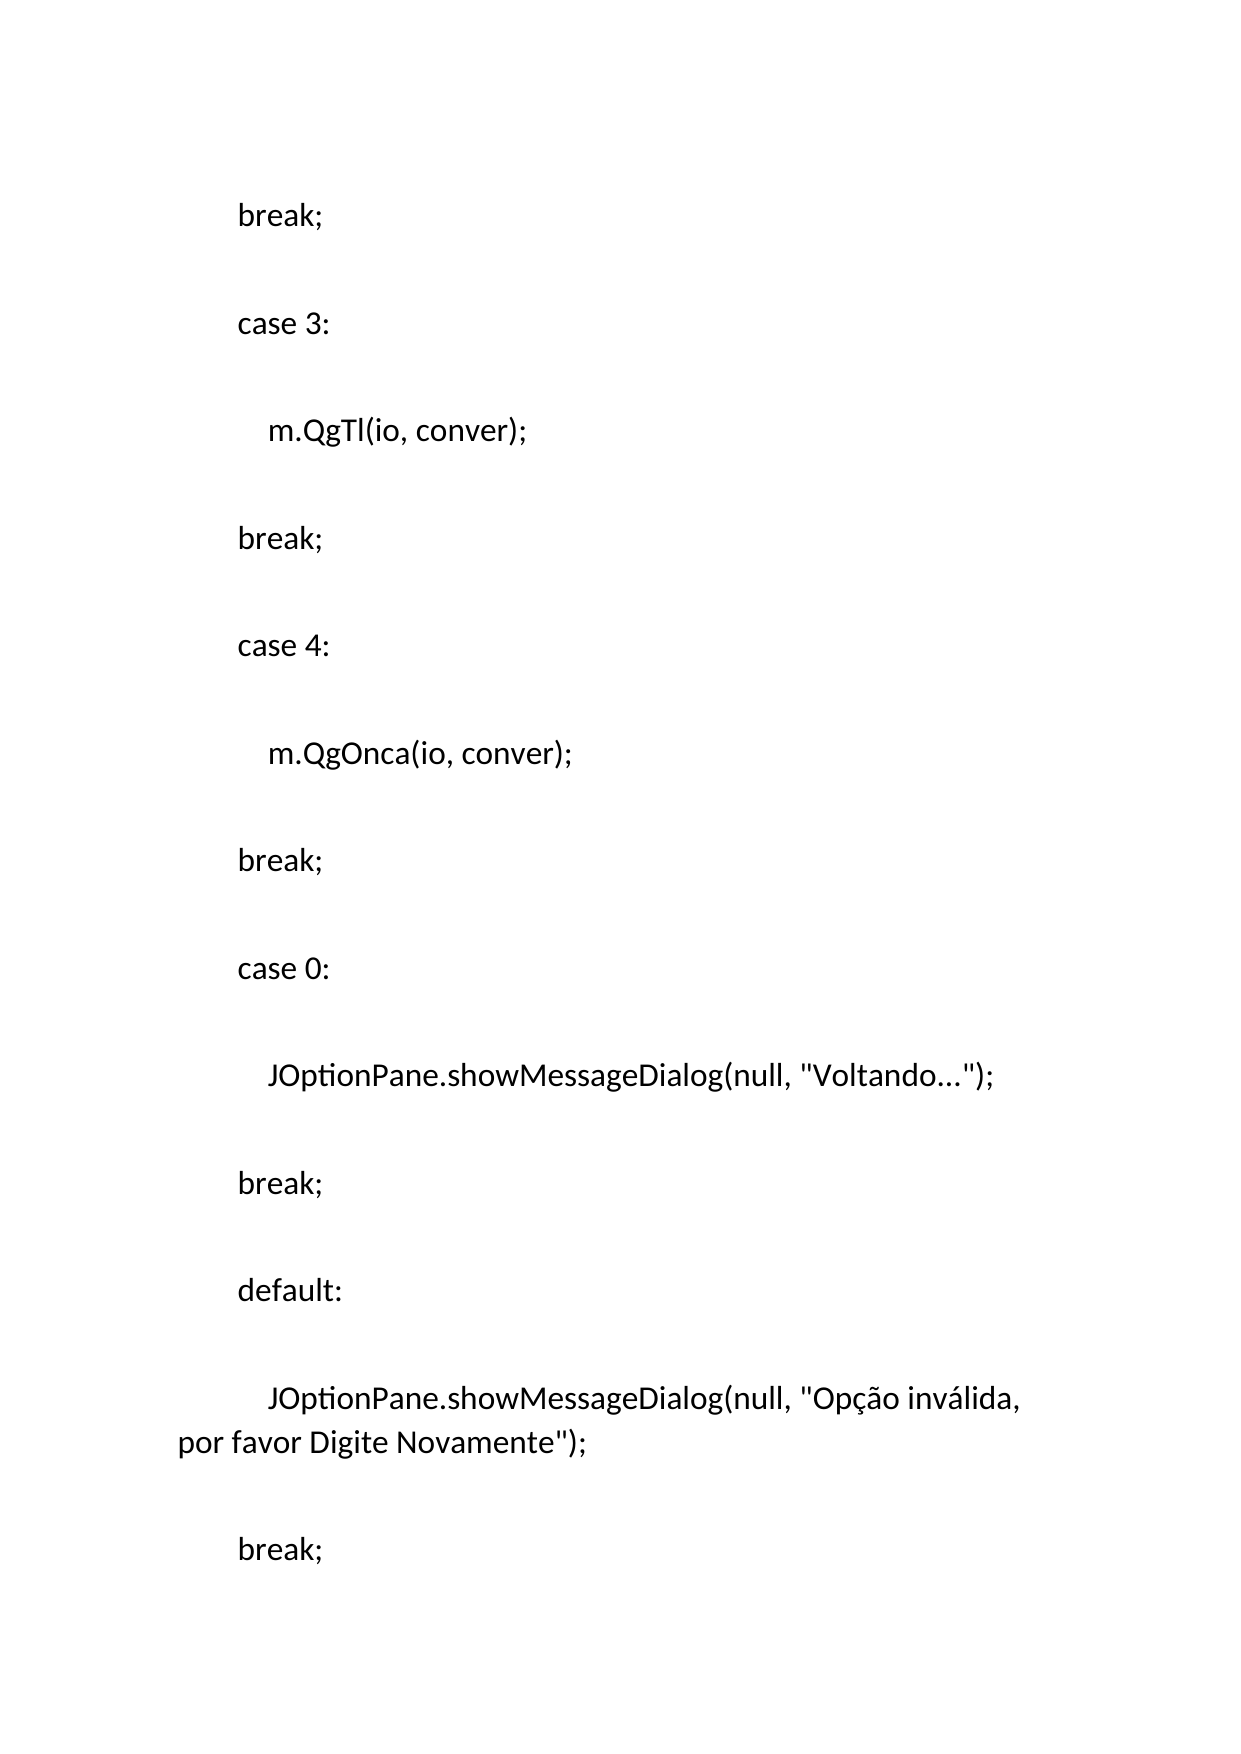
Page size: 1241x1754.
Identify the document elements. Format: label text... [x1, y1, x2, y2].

text JOptionPane.showMessageDialog(null, "Voltando..."); [177, 1054, 1063, 1095]
text break; [177, 839, 1063, 880]
text default: [177, 1269, 1063, 1310]
text case 0: [177, 947, 1063, 988]
text m.QgOnca(io, conver); [177, 732, 1063, 773]
text break; [177, 194, 1063, 235]
text JOptionPane.showMessageDialog(null, "Opção inválida, por favor Digite Novamente"); [177, 1377, 1063, 1462]
text case 3: [177, 302, 1063, 343]
text break; [177, 1528, 1063, 1569]
text m.QgTl(io, conver); [177, 409, 1063, 450]
text break; [177, 517, 1063, 558]
text case 4: [177, 624, 1063, 665]
text break; [177, 1162, 1063, 1203]
